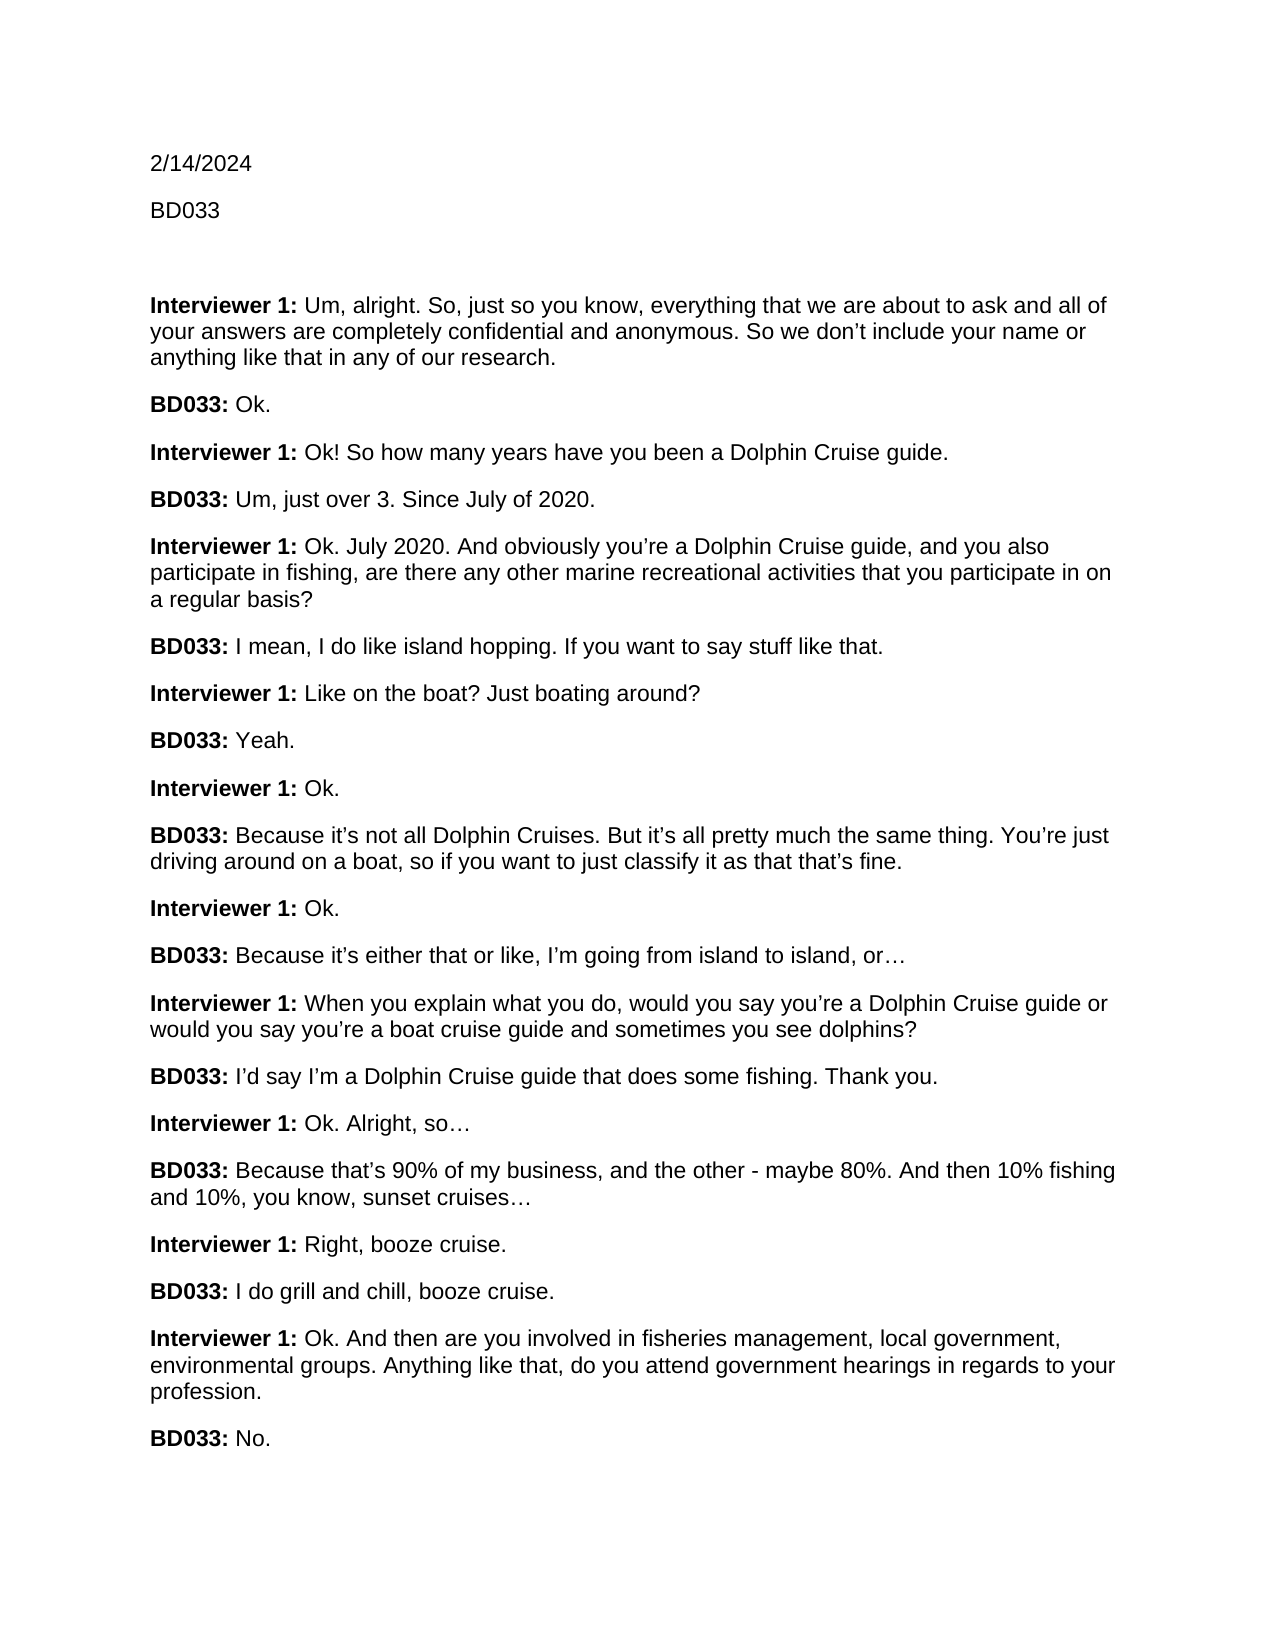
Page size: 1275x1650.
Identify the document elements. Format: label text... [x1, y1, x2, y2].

text BD033: Because that’s 90% of my business, and the other - maybe 80%. And then 10% fishing and 10%, you know, sunset cruises… [150, 1157, 1125, 1210]
text Interviewer 1: Ok. [150, 774, 1125, 801]
text BD033: Because it’s not all Dolphin Cruises. But it’s all pretty much the same thing. You’re just driving around on a boat, so if you want to just classify it as that that’s fine. [150, 822, 1125, 874]
text Interviewer 1: Like on the boat? Just boating around? [150, 680, 1125, 706]
text Interviewer 1: Ok! So how many years have you been a Dolphin Cruise guide. [150, 439, 1125, 465]
text Interviewer 1: Ok. July 2020. And obviously you’re a Dolphin Cruise guide, and you also participate in fishing, are there any other marine recreational activities that you participate in on a regular basis? [150, 533, 1125, 612]
text Interviewer 1: When you explain what you do, would you say you’re a Dolphin Cruise guide or would you say you’re a boat cruise guide and sometimes you see dolphins? [150, 989, 1125, 1042]
text Interviewer 1: Ok. And then are you involved in fisheries management, local government, environmental groups. Anything like that, do you attend government hearings in regards to your profession. [150, 1325, 1125, 1404]
text BD033: I do grill and chill, booze cruise. [150, 1278, 1125, 1304]
text BD033: I’d say I’m a Dolphin Cruise guide that does some fishing. Thank you. [150, 1063, 1125, 1089]
text Interviewer 1: Right, booze cruise. [150, 1231, 1125, 1257]
text 2/14/2024 [150, 150, 1125, 176]
text BD033: I mean, I do like island hopping. If you want to say stuff like that. [150, 633, 1125, 659]
text BD033: Yeah. [150, 727, 1125, 754]
text BD033: Um, just over 3. Since July of 2020. [150, 486, 1125, 512]
text Interviewer 1: Um, alright. So, just so you know, everything that we are about to ask and all of your answers are completely confidential and anonymous. So we don’t include your name or anything like that in any of our research. [150, 292, 1125, 371]
text BD033: Because it’s either that or like, I’m going from island to island, or… [150, 942, 1125, 969]
text BD033: No. [150, 1425, 1125, 1452]
text BD033 [150, 197, 1125, 223]
text Interviewer 1: Ok. [150, 895, 1125, 922]
text Interviewer 1: Ok. Alright, so… [150, 1110, 1125, 1137]
text BD033: Ok. [150, 391, 1125, 418]
